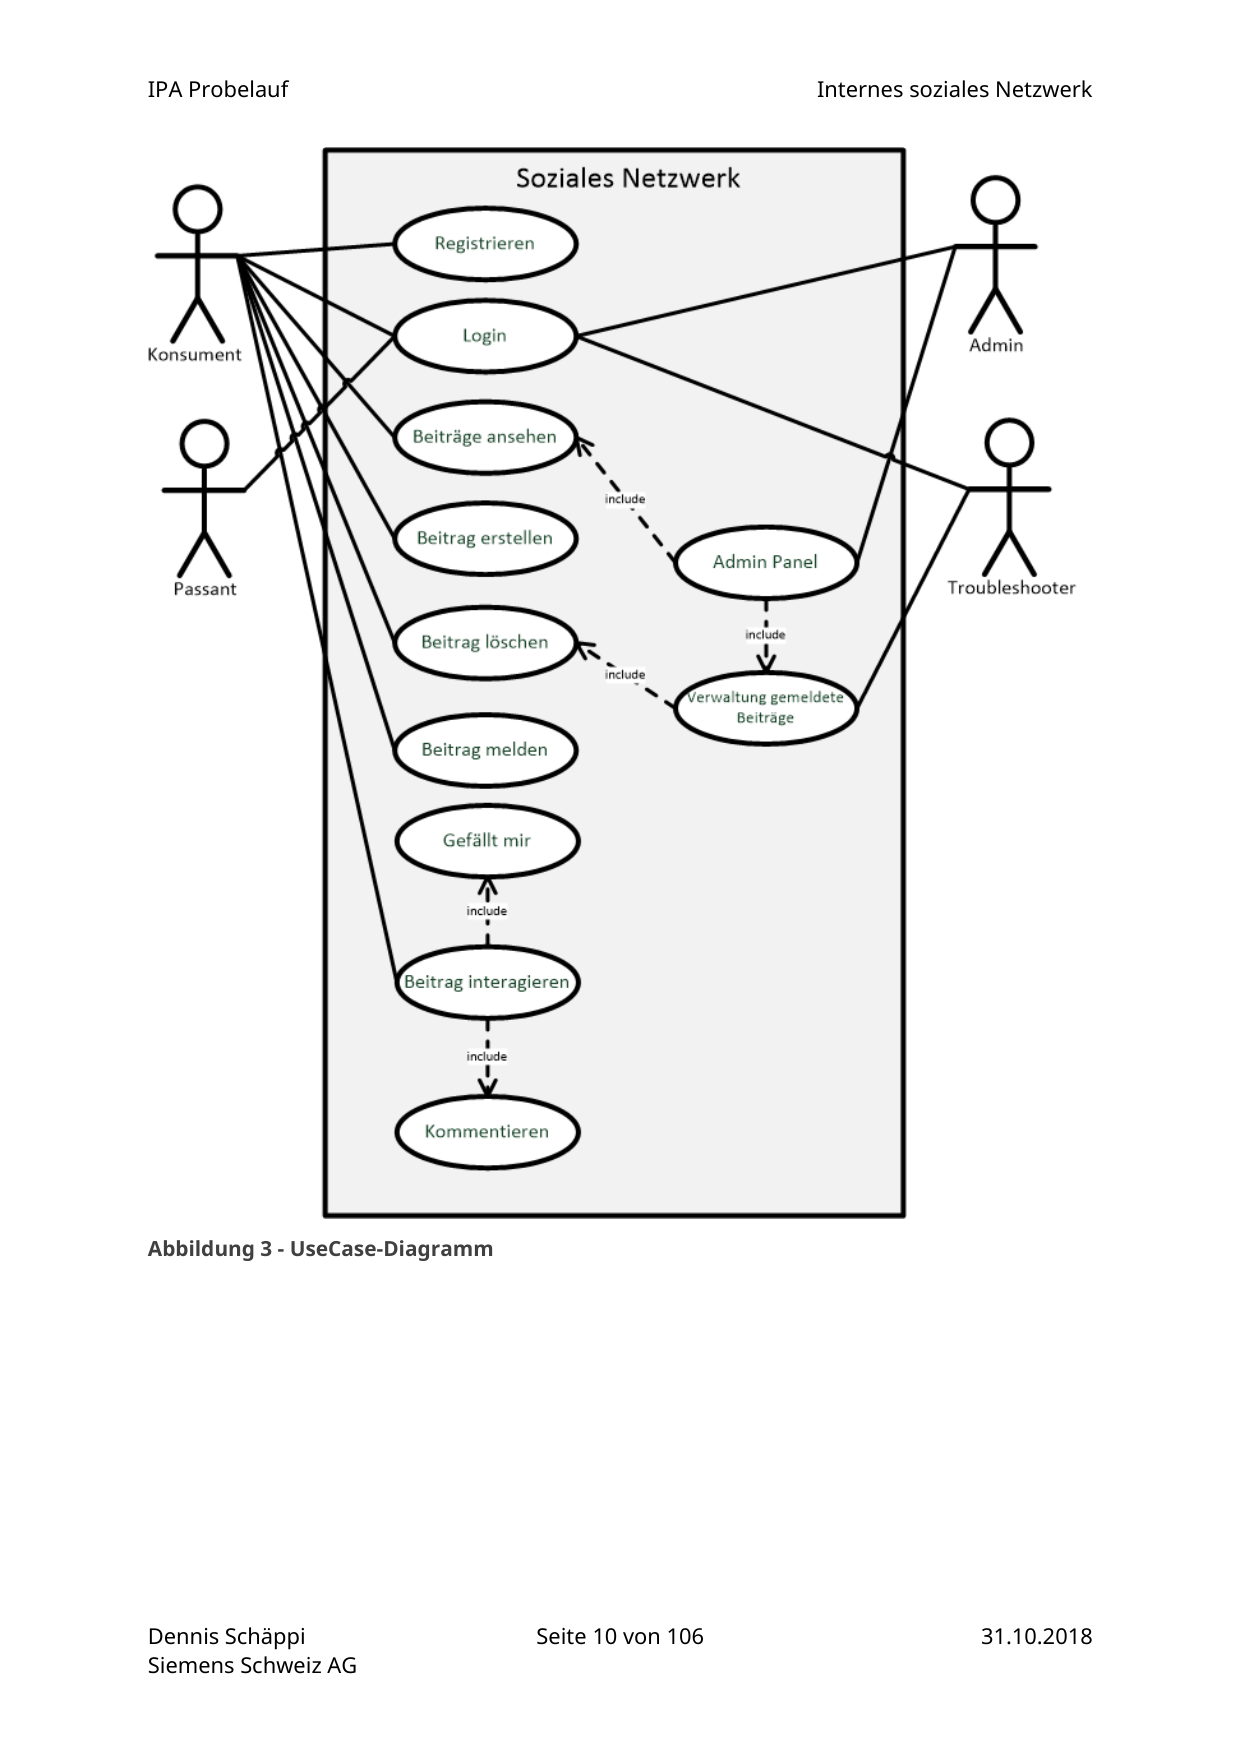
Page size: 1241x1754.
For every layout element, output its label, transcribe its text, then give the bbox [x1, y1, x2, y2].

picture [147, 147, 1078, 1219]
text Abbildung 3 - UseCase-Diagramm [148, 1234, 1093, 1263]
